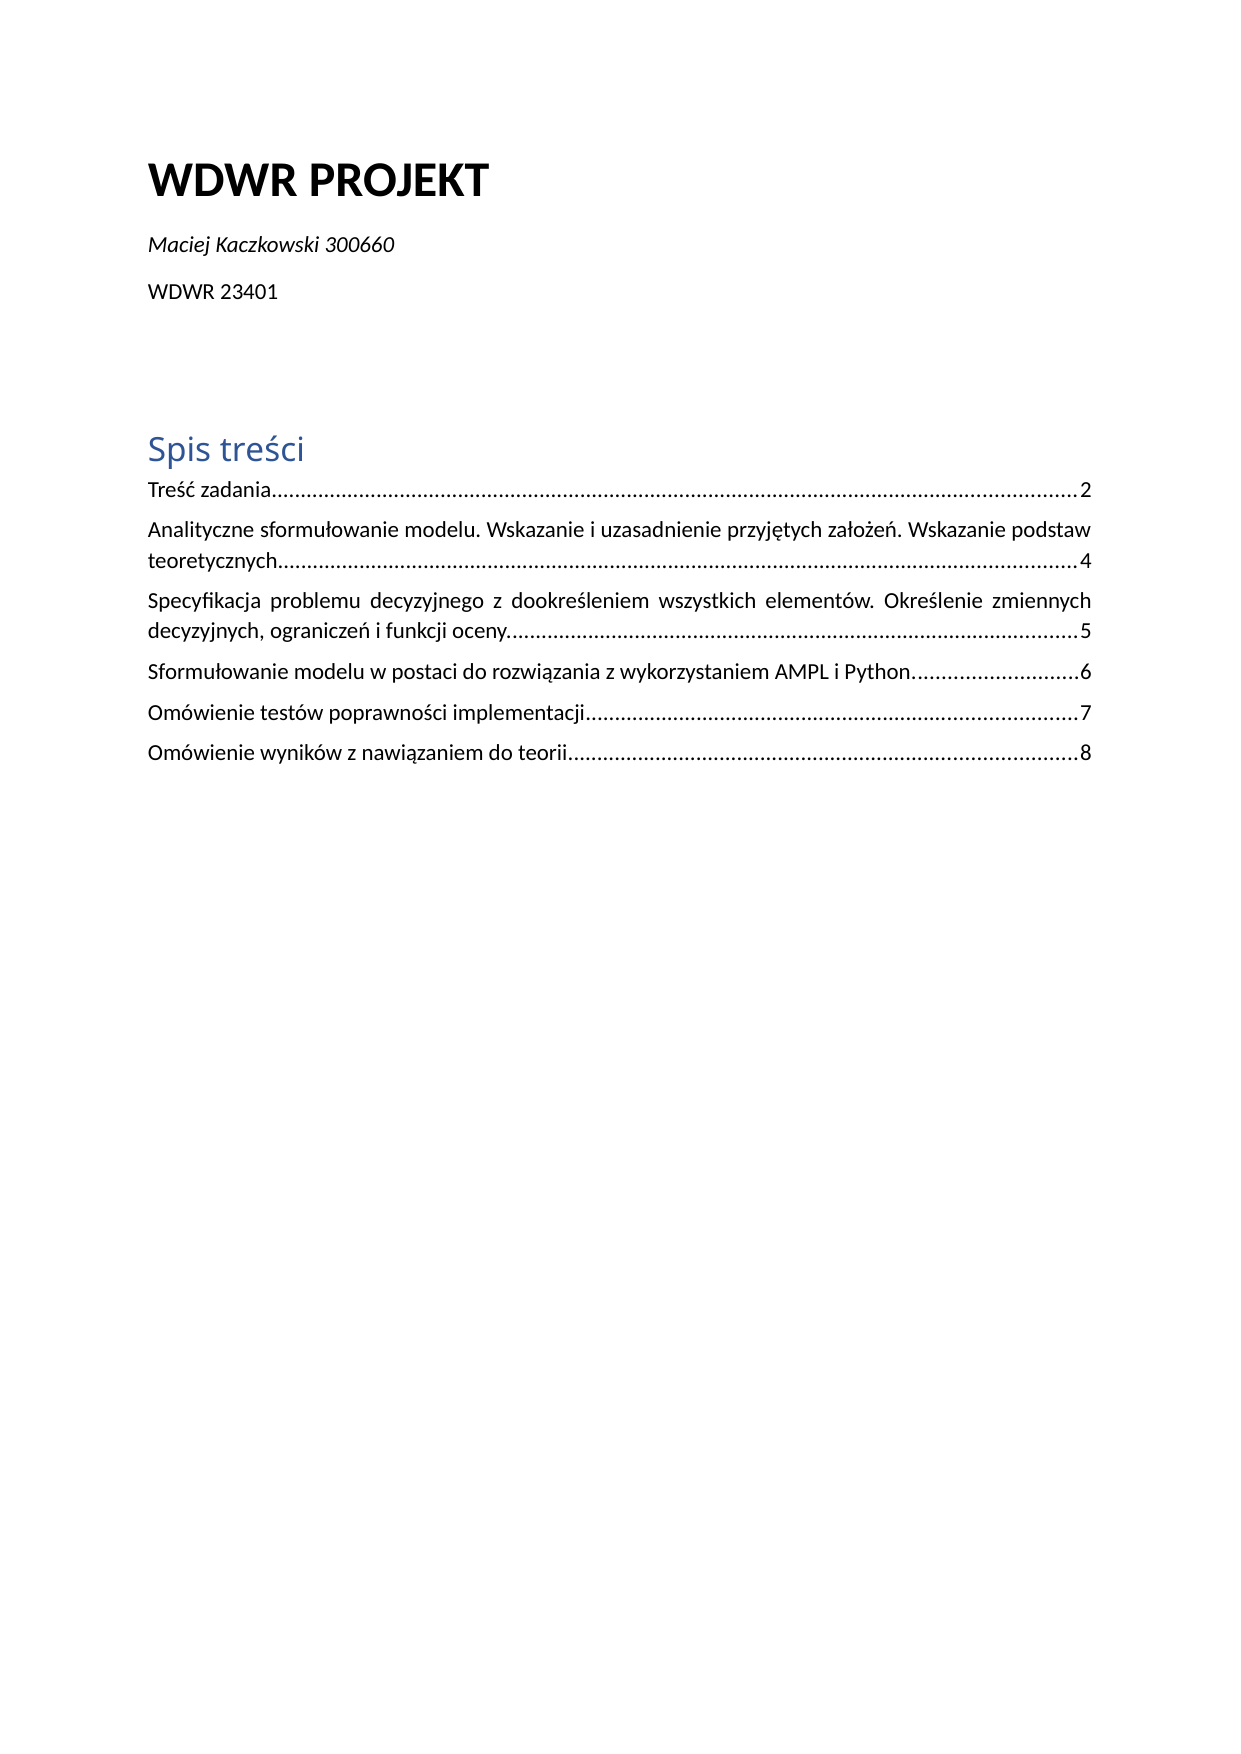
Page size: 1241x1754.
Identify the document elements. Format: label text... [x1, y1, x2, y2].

text WDWR 23401 [148, 277, 1093, 305]
text WDWR PROJEKT [148, 148, 1093, 209]
text Maciej Kaczkowski 300660 [148, 230, 1093, 258]
